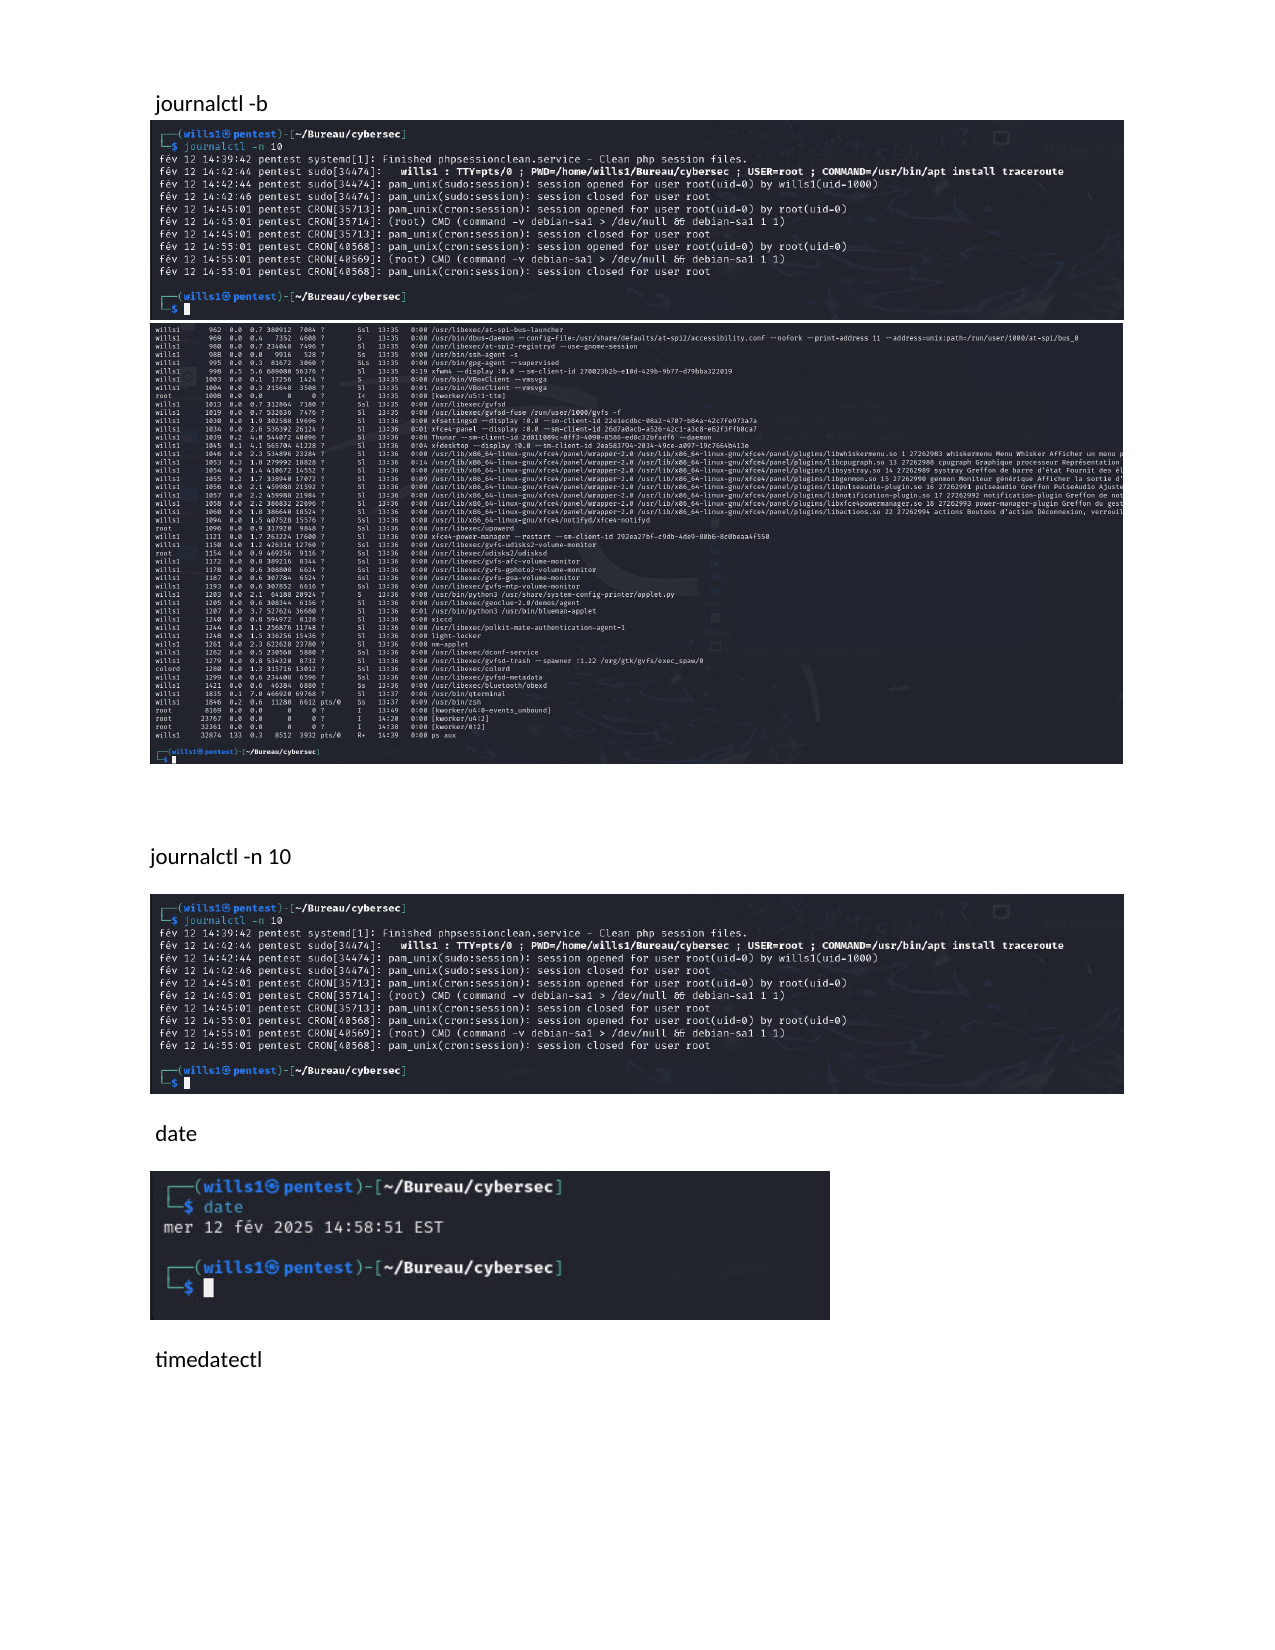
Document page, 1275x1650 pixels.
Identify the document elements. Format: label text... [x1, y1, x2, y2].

picture [150, 120, 1124, 320]
picture [150, 1171, 830, 1320]
text journalctl -n 10 [150, 842, 1125, 870]
text date [150, 1119, 1125, 1147]
text timedatectl [150, 1345, 1125, 1373]
picture [150, 323, 1123, 764]
picture [150, 894, 1124, 1094]
